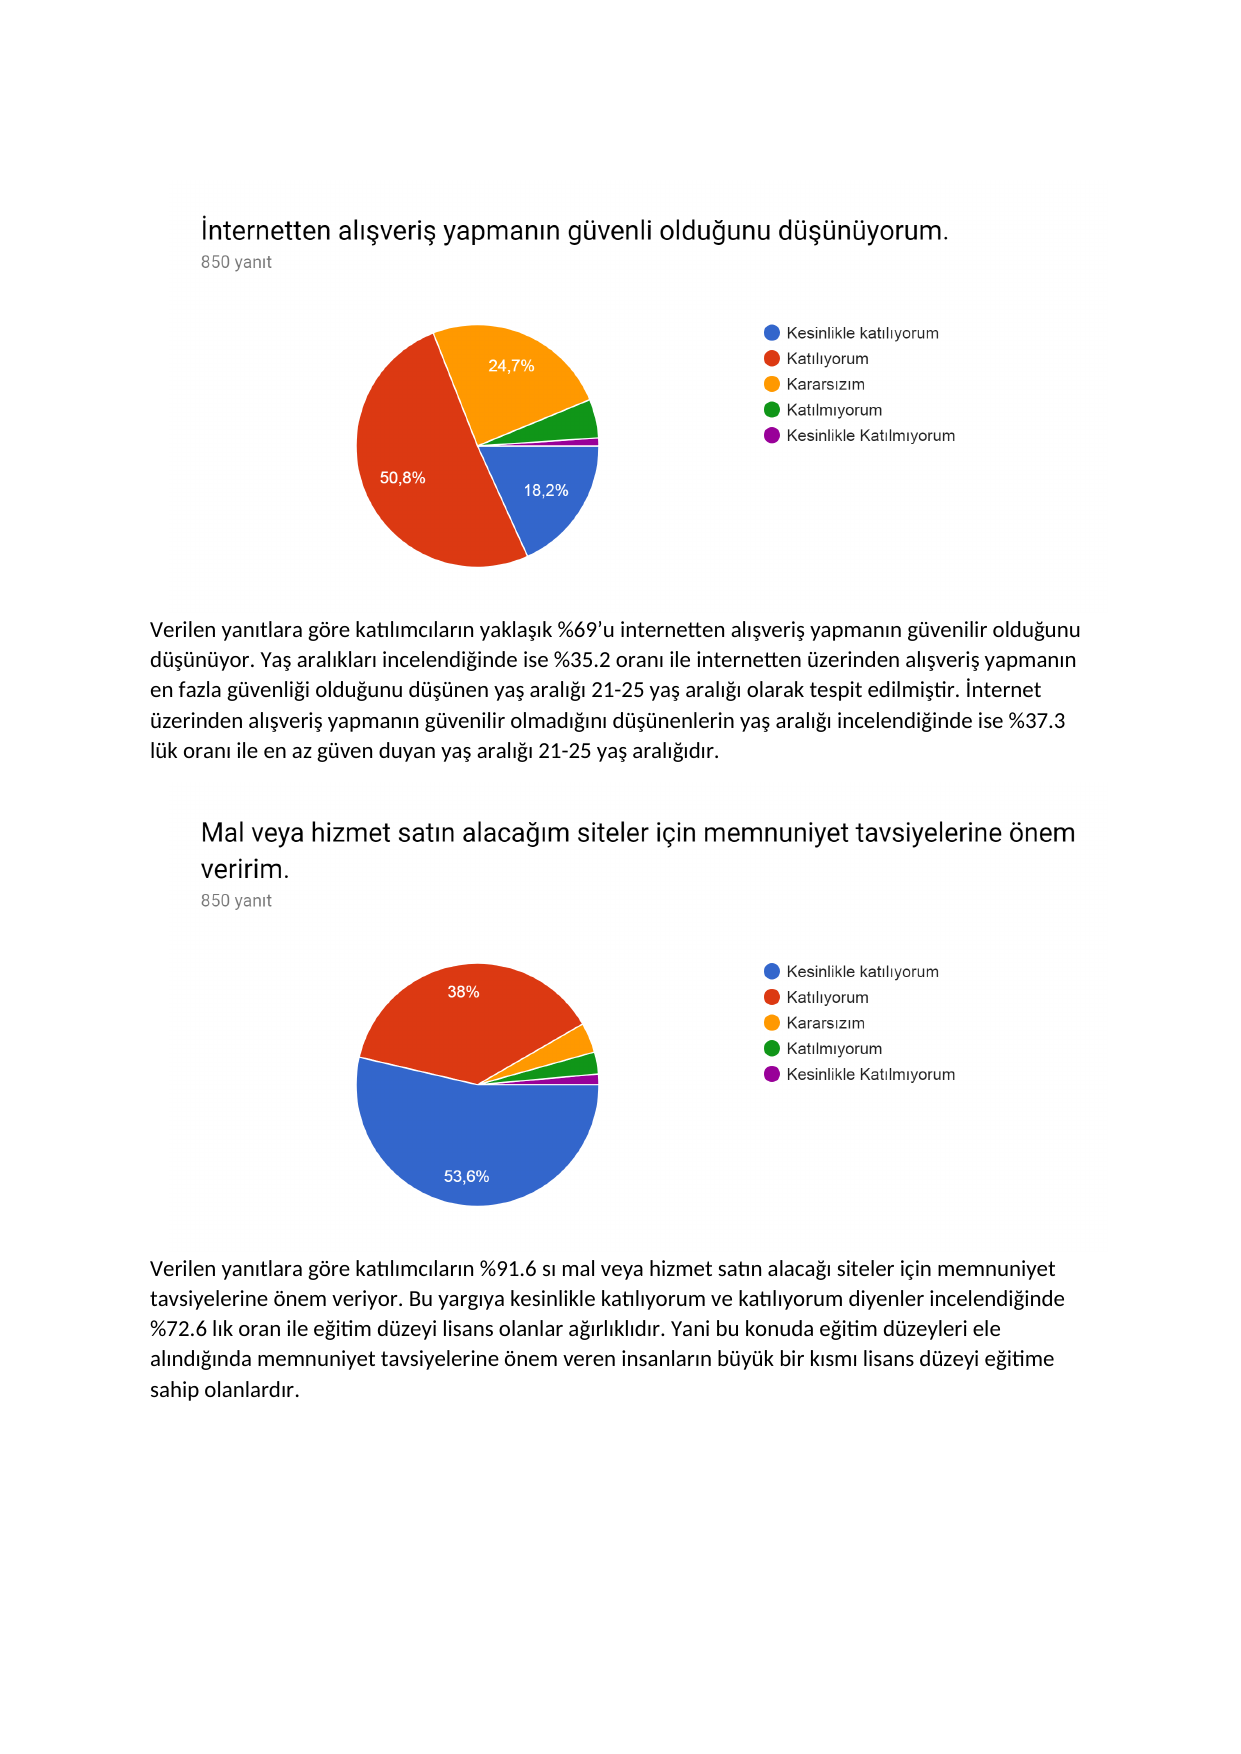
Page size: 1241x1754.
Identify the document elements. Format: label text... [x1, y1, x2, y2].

text Verilen yanıtlara göre katılımcıların %91.6 sı mal veya hizmet satın alacağı siteler için memnuniyet tavsiyelerine önem veriyor. Bu yargıya kesinlikle katılıyorum ve katılıyorum diyenler incelendiğinde %72.6 lık oran ile eğitim düzeyi lisans olanlar ağırlıklıdır. Yani bu konuda eğitim düzeyleri ele alındığında memnuniyet tavsiyelerine önem veren insanların büyük bir kısmı lisans düzeyi eğitime sahip olanlardır. [150, 783, 1090, 1403]
text Verilen yanıtlara göre katılımcıların yaklaşık %69’u internetten alışveriş yapmanın güvenilir olduğunu düşünüyor. Yaş aralıkları incelendiğinde ise %35.2 oranı ile internetten üzerinden alışveriş yapmanın en fazla güvenliği olduğunu düşünen yaş aralığı 21-25 yaş aralığı olarak tespit edilmiştir. İnternet üzerinden alışveriş yapmanın güvenilir olmadığını düşünenlerin yaş aralığı incelendiğinde ise %37.3 lük oranı ile en az güven duyan yaş aralığı 21-25 yaş aralığıdır. [150, 150, 1090, 764]
